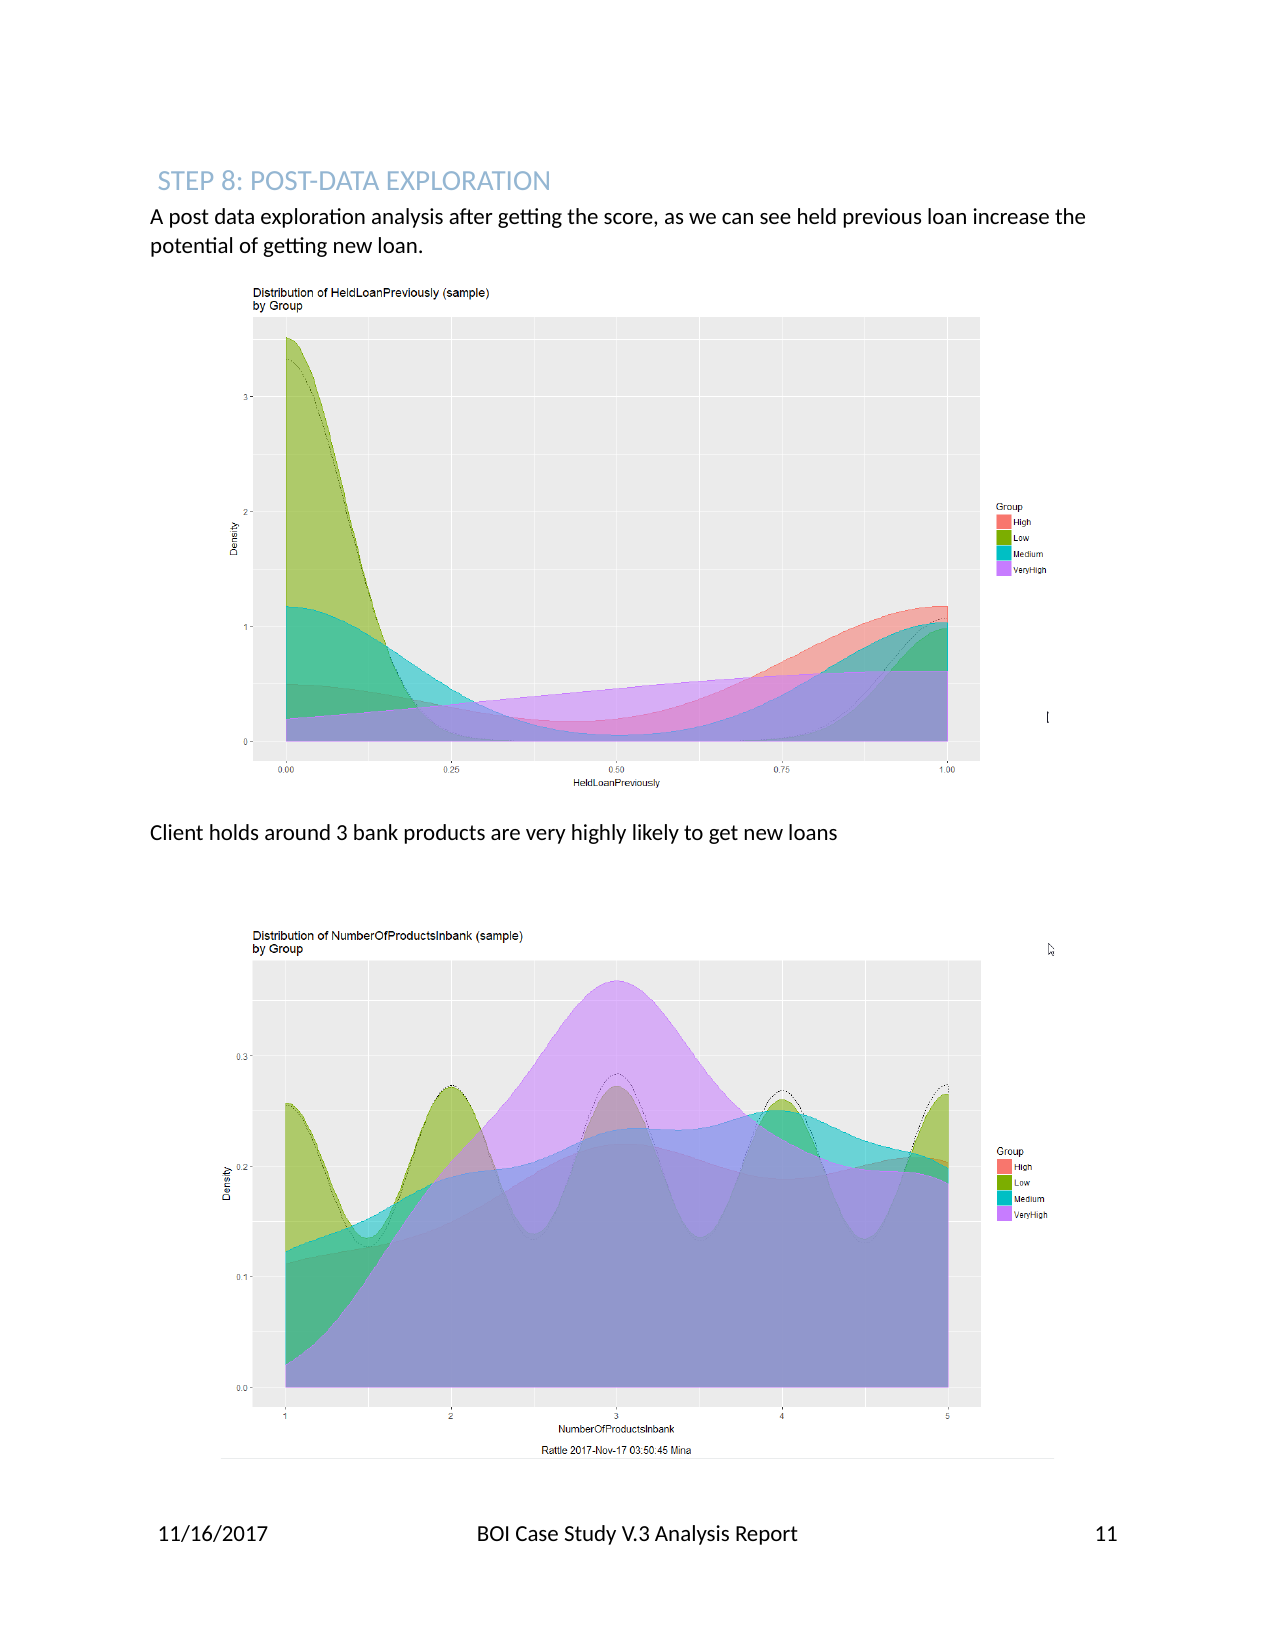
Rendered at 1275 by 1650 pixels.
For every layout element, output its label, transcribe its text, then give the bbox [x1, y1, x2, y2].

text Client holds around 3 bank products are very highly likely to get new loans [150, 818, 1125, 846]
text A post data exploration analysis after getting the score, as we can see held previous loan increase the potential of getting new loan. [150, 202, 1125, 260]
picture [226, 286, 1049, 792]
picture [220, 926, 1055, 1459]
subtitle Step 8: Post-Data Exploration [157, 162, 1117, 198]
